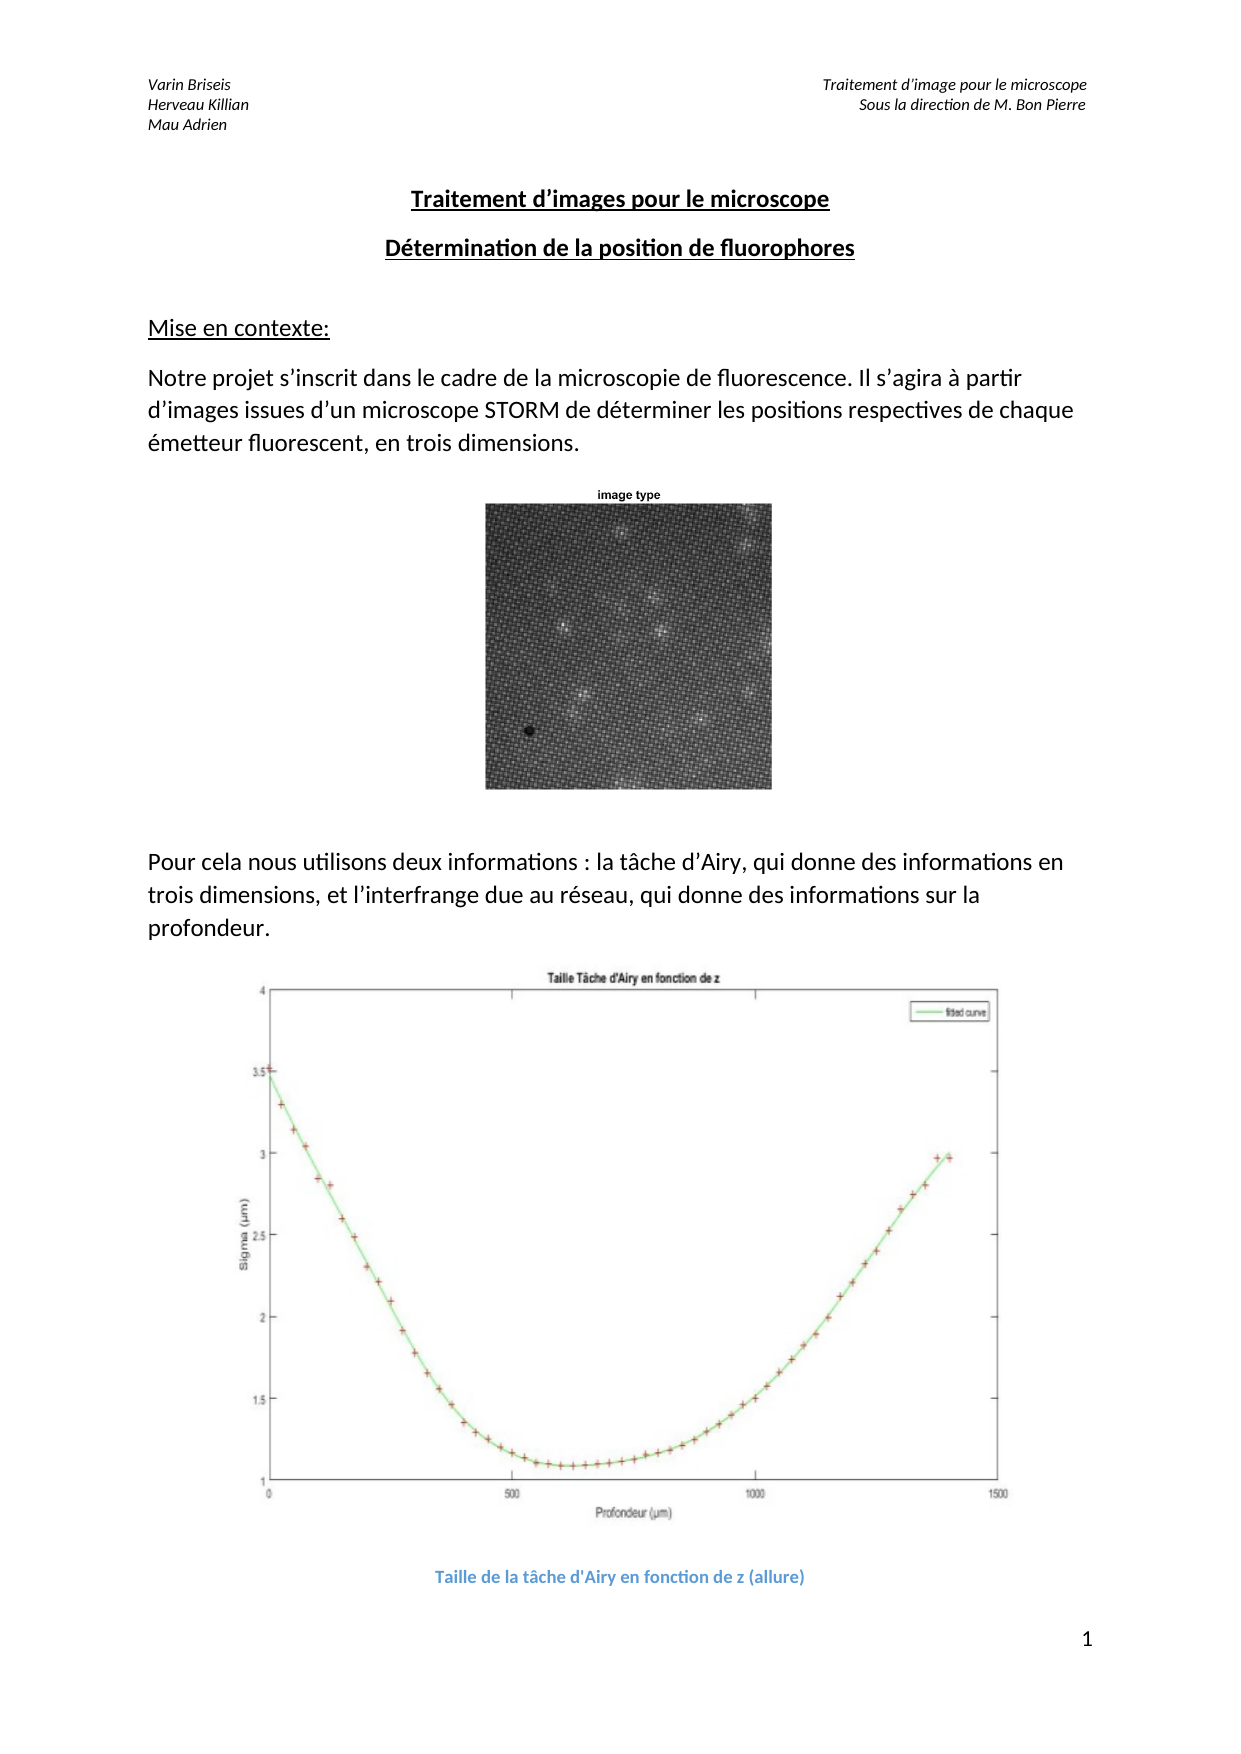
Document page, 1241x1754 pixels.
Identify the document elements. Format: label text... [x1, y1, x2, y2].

picture [147, 944, 1088, 1547]
picture [386, 477, 854, 828]
text Taille de la tâche d'Airy en fonction de z (allure) [148, 1566, 1093, 1588]
text Mise en contexte: [148, 312, 1093, 343]
text Détermination de la position de fluorophores [148, 233, 1093, 293]
text Traitement d’images pour le microscope [148, 183, 1093, 213]
text Notre projet s’inscrit dans le cadre de la microscopie de fluorescence. Il s’agira à partir d’images issues d’un microscope STORM de déterminer les positions respectives de chaque émetteur fluorescent, en trois dimensions. [148, 362, 1093, 458]
